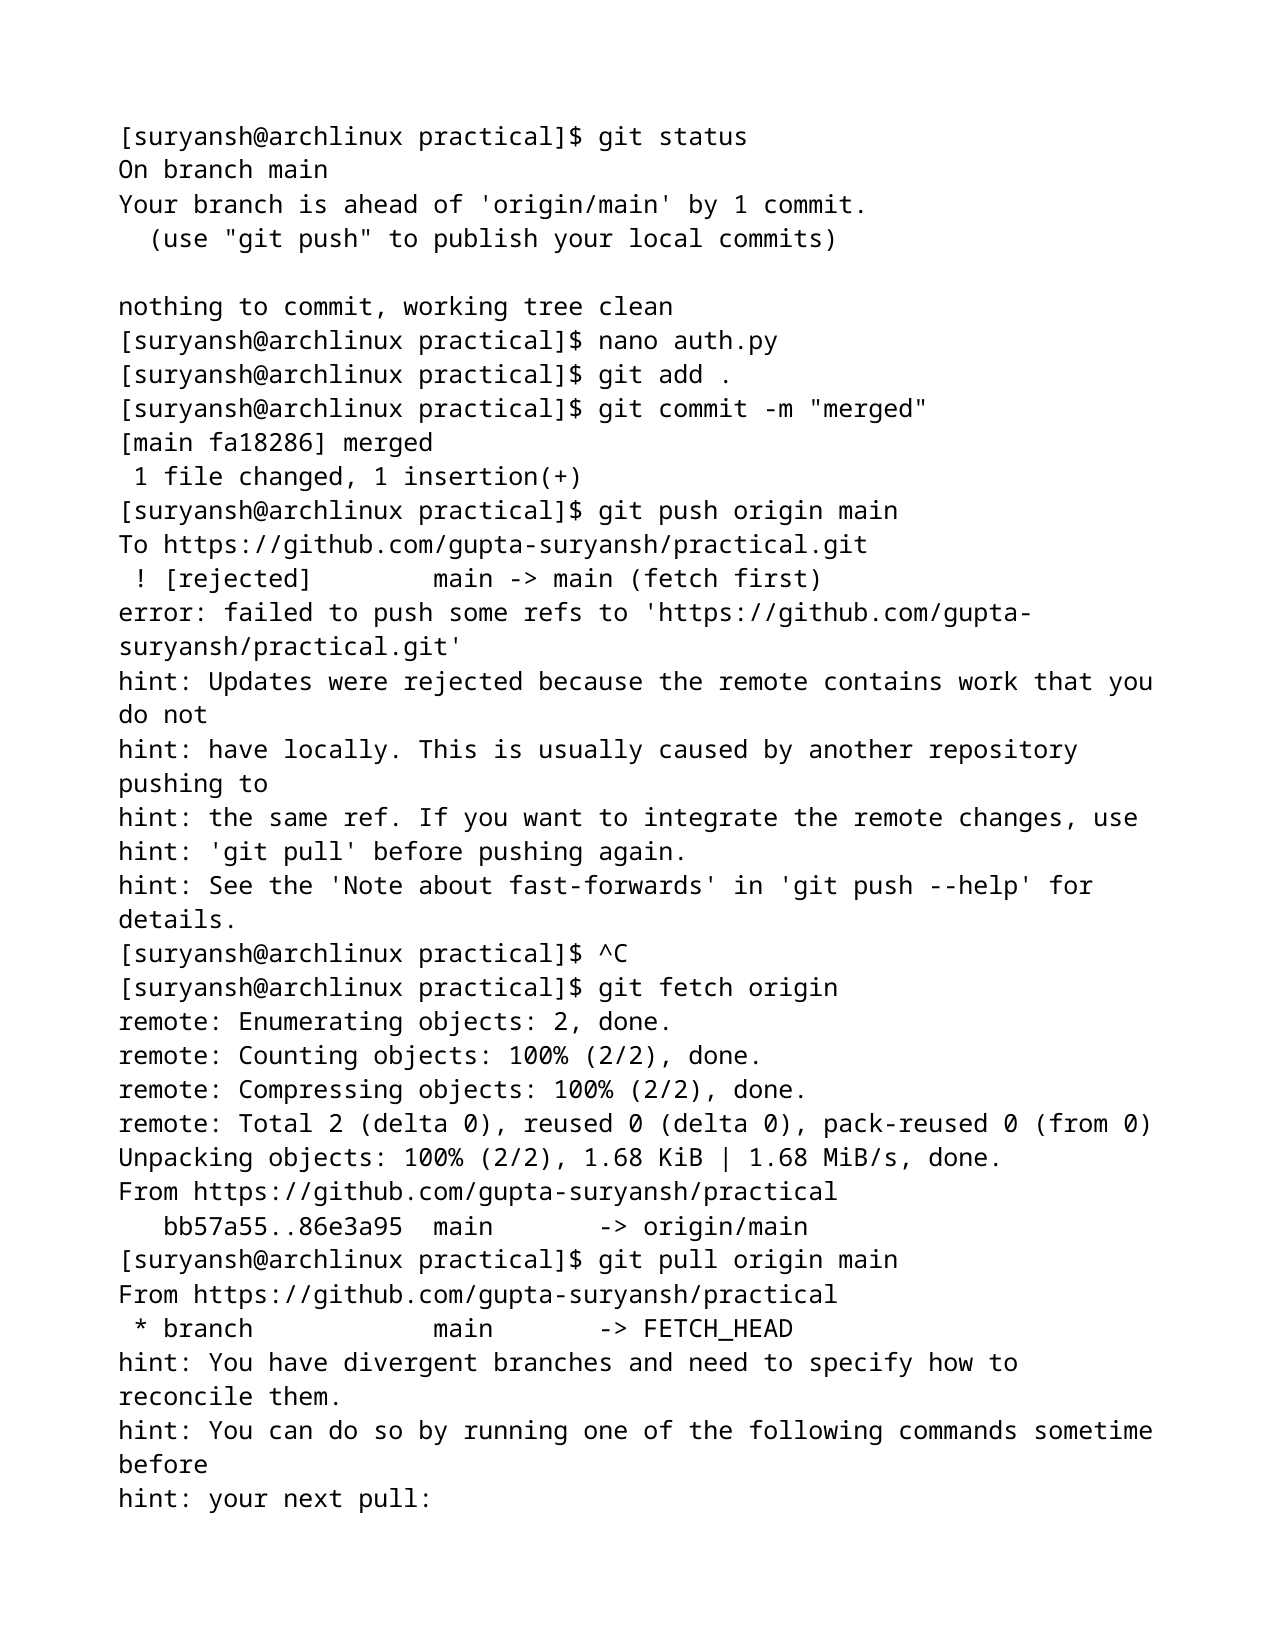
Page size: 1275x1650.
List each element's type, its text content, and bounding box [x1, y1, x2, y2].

text [suryansh@archlinux practical]$ git fetch origin [118, 970, 1157, 1004]
text hint: You can do so by running one of the following commands sometime before [118, 1412, 1157, 1481]
text To https://github.com/gupta-suryansh/practical.git [118, 527, 1157, 561]
text Your branch is ahead of 'origin/main' by 1 commit. [118, 186, 1157, 220]
text * branch main -> FETCH_HEAD [118, 1310, 1157, 1344]
text [suryansh@archlinux practical]$ git status [118, 118, 1157, 152]
text nothing to commit, working tree clean [118, 288, 1157, 322]
text On branch main [118, 152, 1157, 186]
text hint: your next pull: [118, 1481, 1157, 1515]
text [suryansh@archlinux practical]$ nano auth.py [118, 322, 1157, 357]
text hint: 'git pull' before pushing again. [118, 833, 1157, 867]
text 1 file changed, 1 insertion(+) [118, 459, 1157, 493]
text hint: Updates were rejected because the remote contains work that you do not [118, 663, 1157, 731]
text [suryansh@archlinux practical]$ ^C [118, 936, 1157, 970]
text From https://github.com/gupta-suryansh/practical [118, 1174, 1157, 1208]
text remote: Enumerating objects: 2, done. [118, 1004, 1157, 1038]
text [suryansh@archlinux practical]$ git commit -m "merged" [118, 391, 1157, 425]
text From https://github.com/gupta-suryansh/practical [118, 1276, 1157, 1310]
text hint: You have divergent branches and need to specify how to reconcile them. [118, 1344, 1157, 1412]
text (use "git push" to publish your local commits) [118, 220, 1157, 254]
text hint: have locally. This is usually caused by another repository pushing to [118, 731, 1157, 799]
text [suryansh@archlinux practical]$ git push origin main [118, 493, 1157, 527]
text remote: Counting objects: 100% (2/2), done. [118, 1038, 1157, 1072]
text [suryansh@archlinux practical]$ git pull origin main [118, 1242, 1157, 1276]
text [suryansh@archlinux practical]$ git add . [118, 357, 1157, 391]
text remote: Compressing objects: 100% (2/2), done. [118, 1072, 1157, 1106]
text error: failed to push some refs to 'https://github.com/gupta-suryansh/practical.git' [118, 595, 1157, 663]
text remote: Total 2 (delta 0), reused 0 (delta 0), pack-reused 0 (from 0) [118, 1106, 1157, 1140]
text hint: the same ref. If you want to integrate the remote changes, use [118, 799, 1157, 833]
text ! [rejected] main -> main (fetch first) [118, 561, 1157, 595]
text [main fa18286] merged [118, 425, 1157, 459]
text hint: See the 'Note about fast-forwards' in 'git push --help' for details. [118, 867, 1157, 936]
text Unpacking objects: 100% (2/2), 1.68 KiB | 1.68 MiB/s, done. [118, 1140, 1157, 1174]
text bb57a55..86e3a95 main -> origin/main [118, 1208, 1157, 1242]
